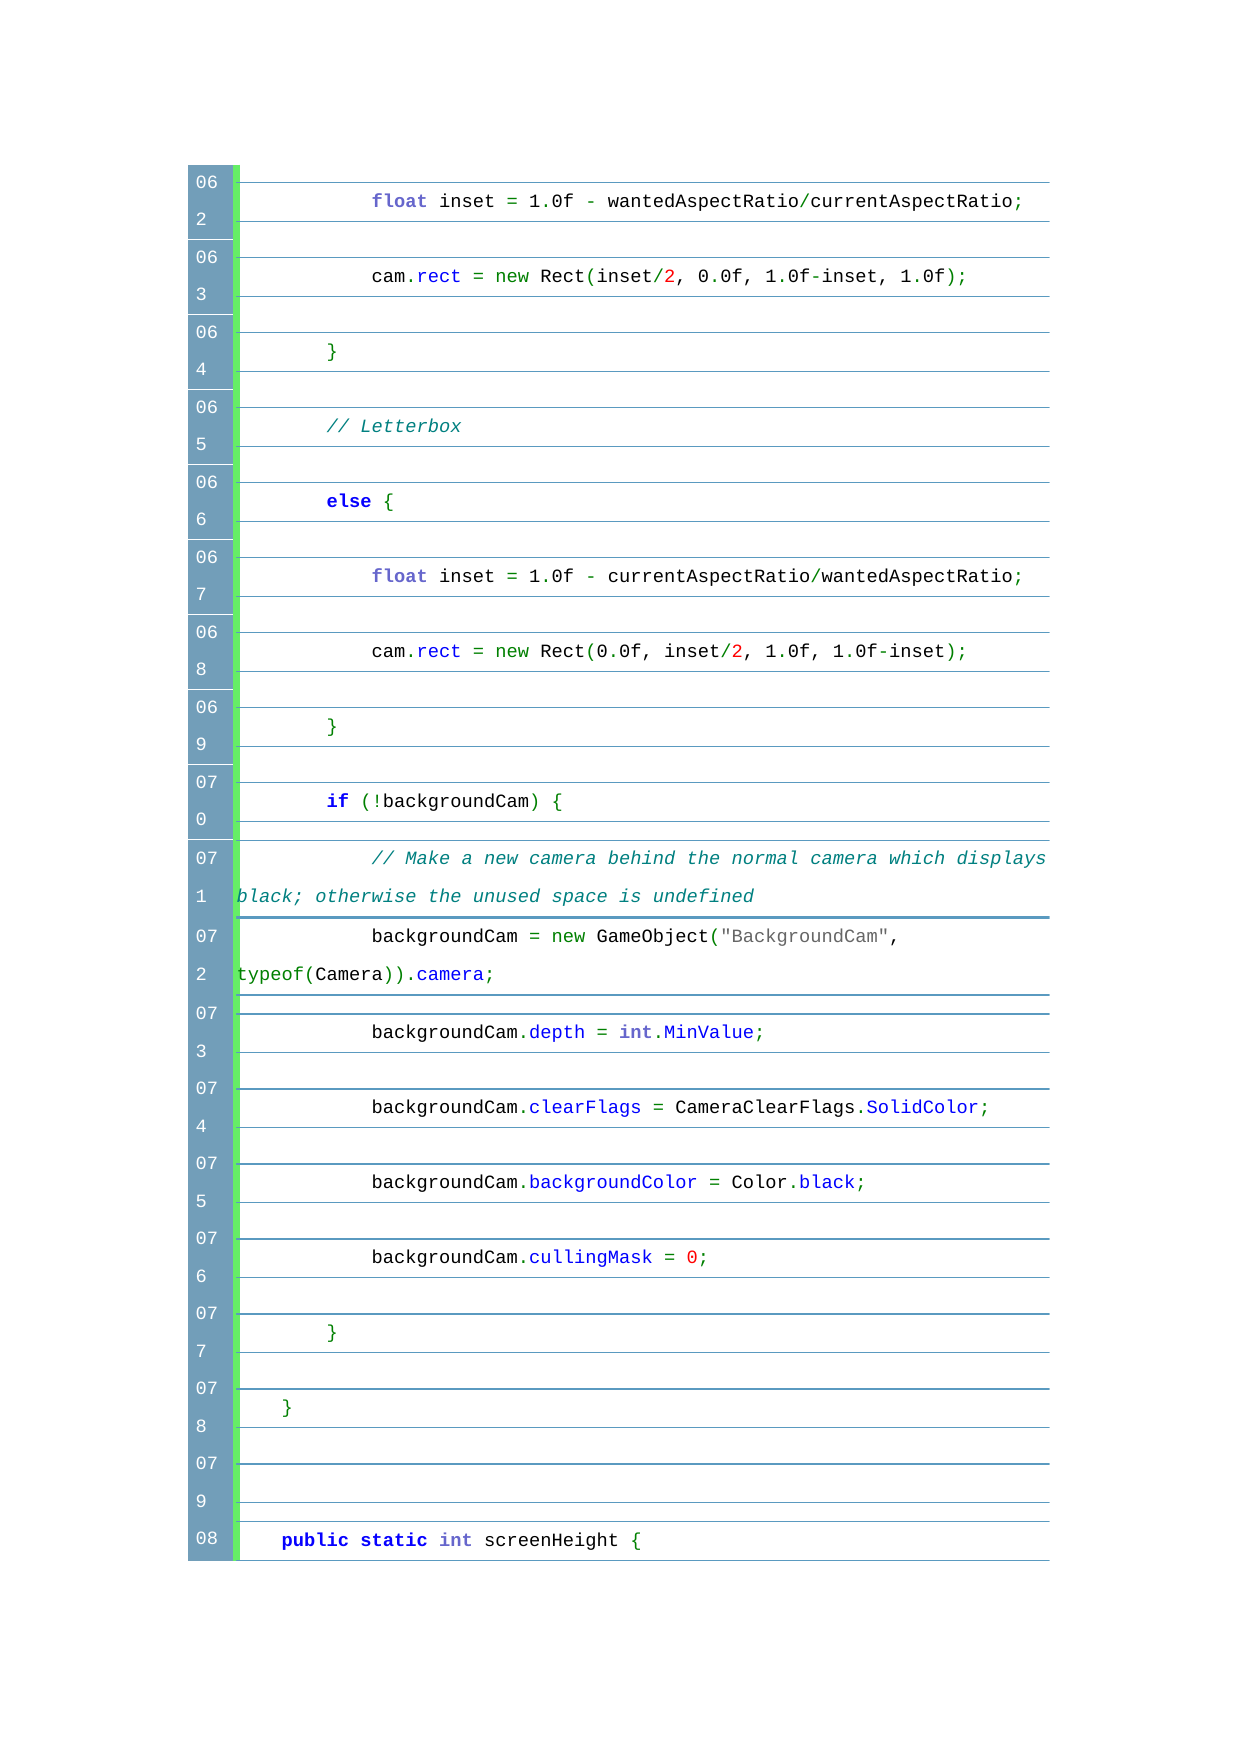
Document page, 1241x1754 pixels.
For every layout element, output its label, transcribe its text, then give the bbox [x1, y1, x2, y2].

table_cell 063 [188, 240, 233, 314]
table_cell if (!backgroundCam) { [240, 765, 1053, 839]
table_cell float inset = 1.0f - wantedAspectRatio/currentAspectRatio; [240, 165, 1053, 239]
table_cell 068 [188, 615, 233, 689]
table_cell } [240, 1296, 1053, 1371]
table_cell cam.rect = new Rect(0.0f, inset/2, 1.0f, 1.0f-inset); [240, 615, 1053, 689]
table_cell 079 [188, 1446, 233, 1521]
table_cell [240, 1446, 1053, 1521]
table_cell 077 [188, 1296, 233, 1371]
table_cell backgroundCam = new GameObject("BackgroundCam", typeof(Camera)).camera; [240, 918, 1053, 996]
table_cell 076 [188, 1221, 233, 1296]
table_cell // Letterbox [240, 390, 1053, 464]
table_cell 069 [188, 690, 233, 764]
table_cell backgroundCam.cullingMask = 0; [240, 1221, 1053, 1296]
table_cell 072 [188, 918, 233, 996]
table_cell // Make a new camera behind the normal camera which displays black; otherwise the unused space is undefined [240, 840, 1053, 918]
table_cell 075 [188, 1146, 233, 1221]
table_cell } [240, 1371, 1053, 1446]
table_cell backgroundCam.clearFlags = CameraClearFlags.SolidColor; [240, 1071, 1053, 1146]
table_cell 070 [188, 765, 233, 839]
table_cell backgroundCam.backgroundColor = Color.black; [240, 1146, 1053, 1221]
table_cell 078 [188, 1371, 233, 1446]
table_cell 071 [188, 840, 233, 918]
table_cell backgroundCam.depth = int.MinValue; [240, 996, 1053, 1071]
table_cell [240, 1521, 1053, 1561]
table_cell 062 [188, 165, 233, 239]
table_cell float inset = 1.0f - currentAspectRatio/wantedAspectRatio; [240, 540, 1053, 614]
table_cell 065 [188, 390, 233, 464]
table_cell cam.rect = new Rect(inset/2, 0.0f, 1.0f-inset, 1.0f); [240, 240, 1053, 314]
table_cell 067 [188, 540, 233, 614]
table_cell 074 [188, 1071, 233, 1146]
table_cell 073 [188, 996, 233, 1071]
table_cell } [240, 690, 1053, 764]
table_cell else { [240, 465, 1053, 539]
table_cell 066 [188, 465, 233, 539]
table_cell } [240, 315, 1053, 389]
table_cell 064 [188, 315, 233, 389]
table_cell 080 [188, 1521, 233, 1561]
